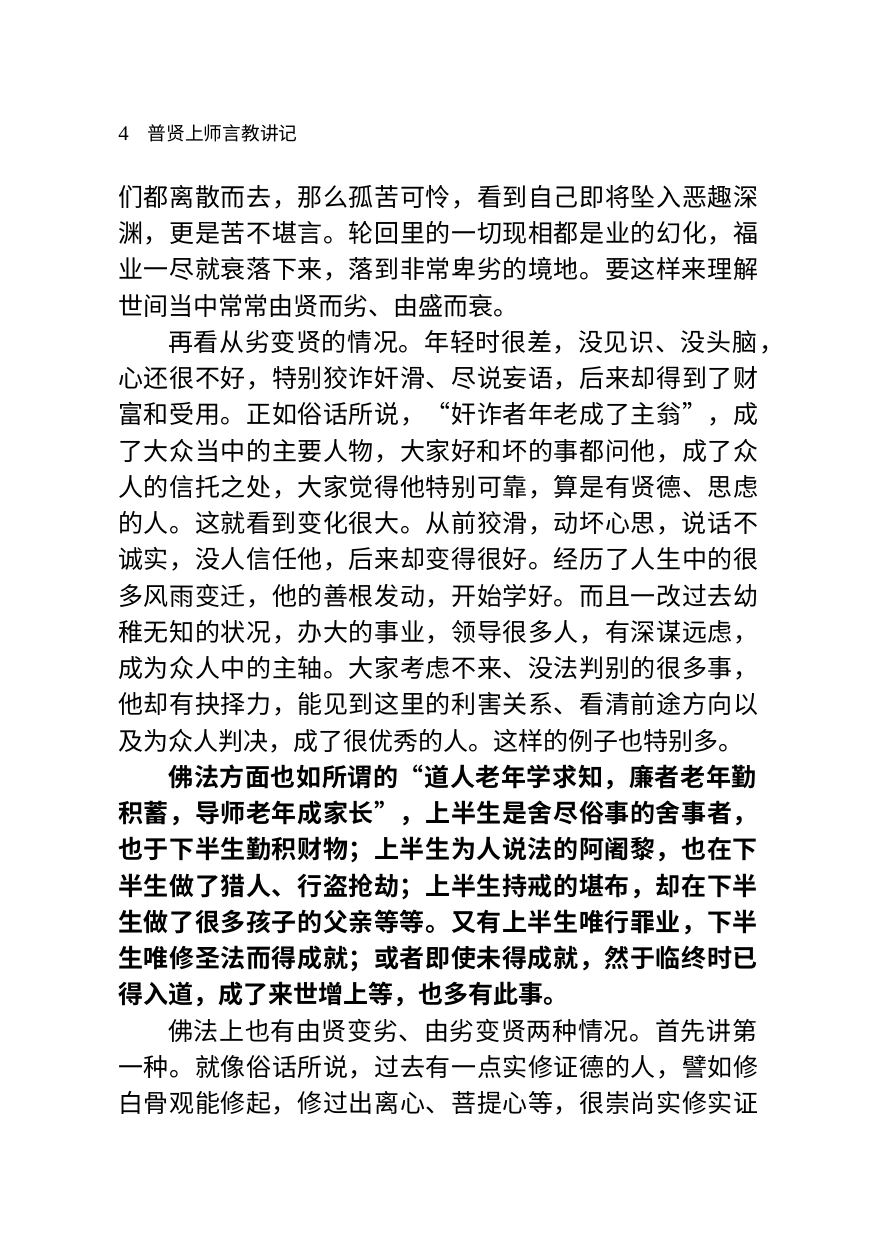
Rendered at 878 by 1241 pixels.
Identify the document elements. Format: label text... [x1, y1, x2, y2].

text 佛法方面也如所谓的“道人老年学求知，廉者老年勤积蓄，导师老年成家长”，上半生是舍尽俗事的舍事者，也于下半生勤积财物；上半生为人说法的阿阇黎，也在下半生做了猎人、行盗抢劫；上半生持戒的堪布，却在下半生做了很多孩子的父亲等等。又有上半生唯行罪业，下半生唯修圣法而得成就；或者即使未得成就，然于临终时已得入道，成了来世增上等，也多有此事。 [118, 757, 759, 1011]
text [118, 177, 759, 322]
text 再看从劣变贤的情况。年轻时很差，没见识、没头脑，心还很不好，特别狡诈奸滑、尽说妄语，后来却得到了财富和受用。正如俗话所说，“奸诈者年老成了主翁”，成了大众当中的主要人物，大家好和坏的事都问他，成了众人的信托之处，大家觉得他特别可靠，算是有贤德、思虑的人。这就看到变化很大。从前狡滑，动坏心思，说话不诚实，没人信任他，后来却变得很好。经历了人生中的很多风雨变迁，他的善根发动，开始学好。而且一改过去幼稚无知的状况，办大的事业，领导很多人，有深谋远虑，成为众人中的主轴。大家考虑不来、没法判别的很多事，他却有抉择力，能见到这里的利害关系、看清前途方向以及为众人判决，成了很优秀的人。这样的例子也特别多。 [118, 322, 759, 757]
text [118, 1011, 759, 1120]
